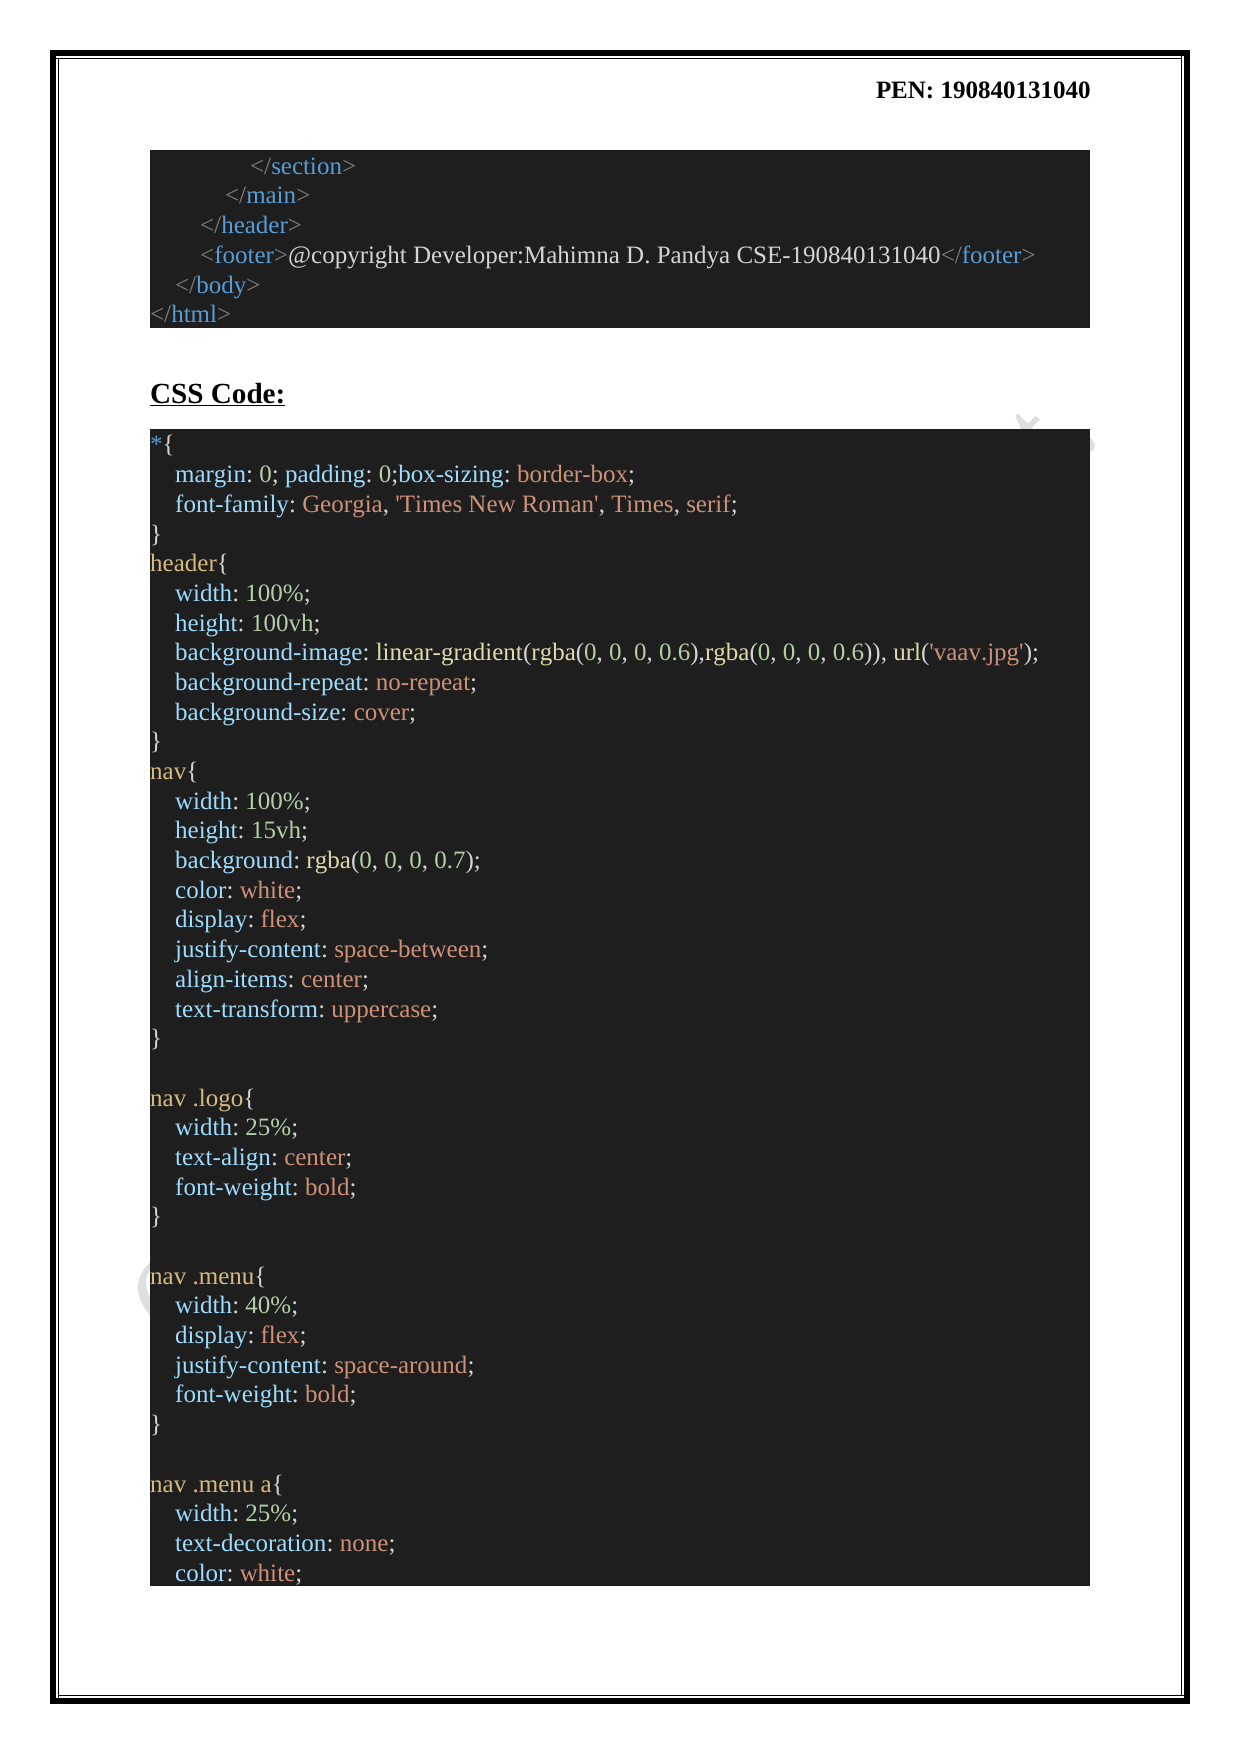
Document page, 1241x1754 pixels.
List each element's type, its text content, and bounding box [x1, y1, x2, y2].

text <footer>@copyright Developer:Mahimna D. Pandya CSE-190840131040</footer> [150, 239, 1090, 269]
text nav .menu a{ [150, 1468, 1090, 1497]
text font-weight: bold; [150, 1379, 1090, 1408]
text width: 40%; [150, 1289, 1090, 1319]
text background-repeat: no-repeat; [150, 666, 1090, 696]
text background-image: linear-gradient(rgba(0, 0, 0, 0.6),rgba(0, 0, 0, 0.6)), url('vaav.jpg'); [150, 636, 1090, 666]
text color: white; [150, 1557, 1090, 1586]
text display: flex; [150, 1319, 1090, 1349]
text nav{ [150, 755, 1090, 785]
text } [150, 1408, 1090, 1438]
text </html> [150, 298, 1090, 328]
text margin: 0; padding: 0;box-sizing: border-box; [150, 458, 1090, 488]
text CSS Code: [150, 376, 1090, 409]
text nav .logo{ [150, 1082, 1090, 1111]
text text-decoration: none; [150, 1527, 1090, 1557]
text width: 100%; [150, 785, 1090, 814]
text width: 25%; [150, 1497, 1090, 1527]
text width: 25%; [150, 1111, 1090, 1141]
text font-family: Georgia, 'Times New Roman', Times, serif; [150, 488, 1090, 518]
text text-align: center; [150, 1141, 1090, 1171]
text *{ [150, 429, 1090, 458]
text } [150, 1201, 1090, 1230]
text display: flex; [150, 904, 1090, 933]
text </body> [150, 269, 1090, 298]
text </main> [150, 180, 1090, 209]
text } [150, 726, 1090, 755]
text background: rgba(0, 0, 0, 0.7); [150, 844, 1090, 874]
text width: 100%; [150, 577, 1090, 607]
text </header> [150, 209, 1090, 239]
text color: white; [150, 874, 1090, 904]
text align-items: center; [150, 963, 1090, 993]
text height: 100vh; [150, 607, 1090, 636]
text text-transform: uppercase; [150, 993, 1090, 1022]
text justify-content: space-between; [150, 933, 1090, 963]
text } [150, 518, 1090, 547]
text </section> [150, 150, 1090, 180]
text height: 15vh; [150, 814, 1090, 844]
text nav .menu{ [150, 1260, 1090, 1289]
text header{ [150, 547, 1090, 577]
text } [150, 1022, 1090, 1052]
text justify-content: space-around; [150, 1349, 1090, 1379]
text font-weight: bold; [150, 1171, 1090, 1201]
text background-size: cover; [150, 696, 1090, 726]
